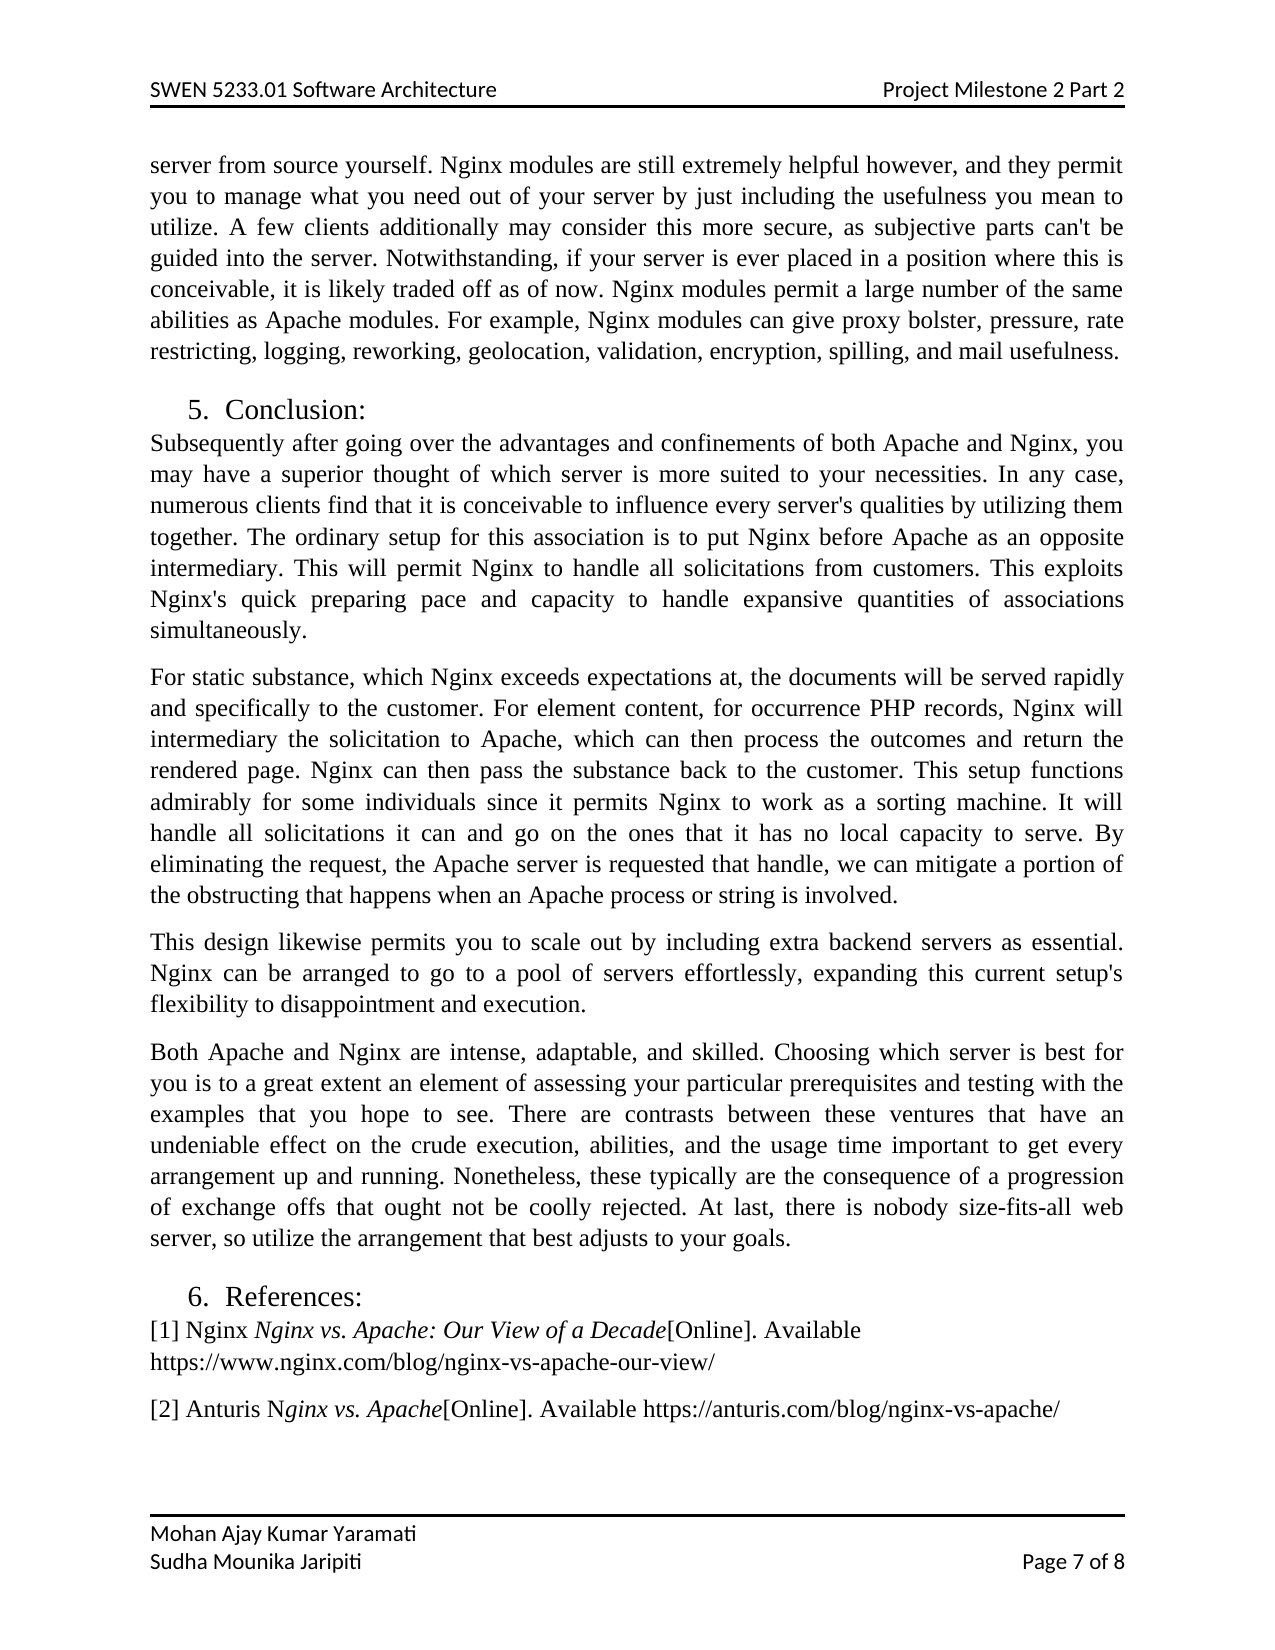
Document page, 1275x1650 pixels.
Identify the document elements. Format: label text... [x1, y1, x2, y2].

subtitle Conclusion: [187, 392, 1125, 426]
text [150, 150, 1125, 365]
text Both Apache and Nginx are intense, adaptable, and skilled. Choosing which server is best for you is to a great extent an element of assessing your particular prerequisites and testing with the examples that you hope to see. There are contrasts between these ventures that have an undeniable effect on the crude execution, abilities, and the usage time important to get every arrangement up and running. Nonetheless, these typically are the consequence of a progression of exchange offs that ought not be coolly rejected. At last, there is nobody size-fits-all web server, so utilize the arrangement that best adjusts to your goals. [150, 1037, 1125, 1252]
text [1] Nginx Nginx vs. Apache: Our View of a Decade[Online]. Available https://www.nginx.com/blog/nginx-vs-apache-our-view/ [150, 1316, 1125, 1375]
text Subsequently after going over the advantages and confinements of both Apache and Nginx, you may have a superior thought of which server is more suited to your necessities. In any case, numerous clients find that it is conceivable to influence every server's qualities by utilizing them together. The ordinary setup for this association is to put Nginx before Apache as an opposite intermediary. This will permit Nginx to handle all solicitations from customers. This exploits Nginx's quick preparing pace and capacity to handle expansive quantities of associations simultaneously. [150, 428, 1125, 643]
text This design likewise permits you to scale out by including extra backend servers as essential. Nginx can be arranged to go to a pool of servers effortlessly, expanding this current setup's flexibility to disappointment and execution. [150, 927, 1125, 1018]
text [2] Anturis Nginx vs. Apache[Online]. Available https://anturis.com/blog/nginx-vs-apache/ [150, 1394, 1125, 1423]
text For static substance, which Nginx exceeds expectations at, the documents will be served rapidly and specifically to the customer. For element content, for occurrence PHP records, Nginx will intermediary the solicitation to Apache, which can then process the outcomes and return the rendered page. Nginx can then pass the substance back to the customer. This setup functions admirably for some individuals since it permits Nginx to work as a sorting machine. It will handle all solicitations it can and go on the ones that it has no local capacity to serve. By eliminating the request, the Apache server is requested that handle, we can mitigate a portion of the obstructing that happens when an Apache process or string is involved. [150, 662, 1125, 908]
subtitle References: [187, 1279, 1125, 1313]
